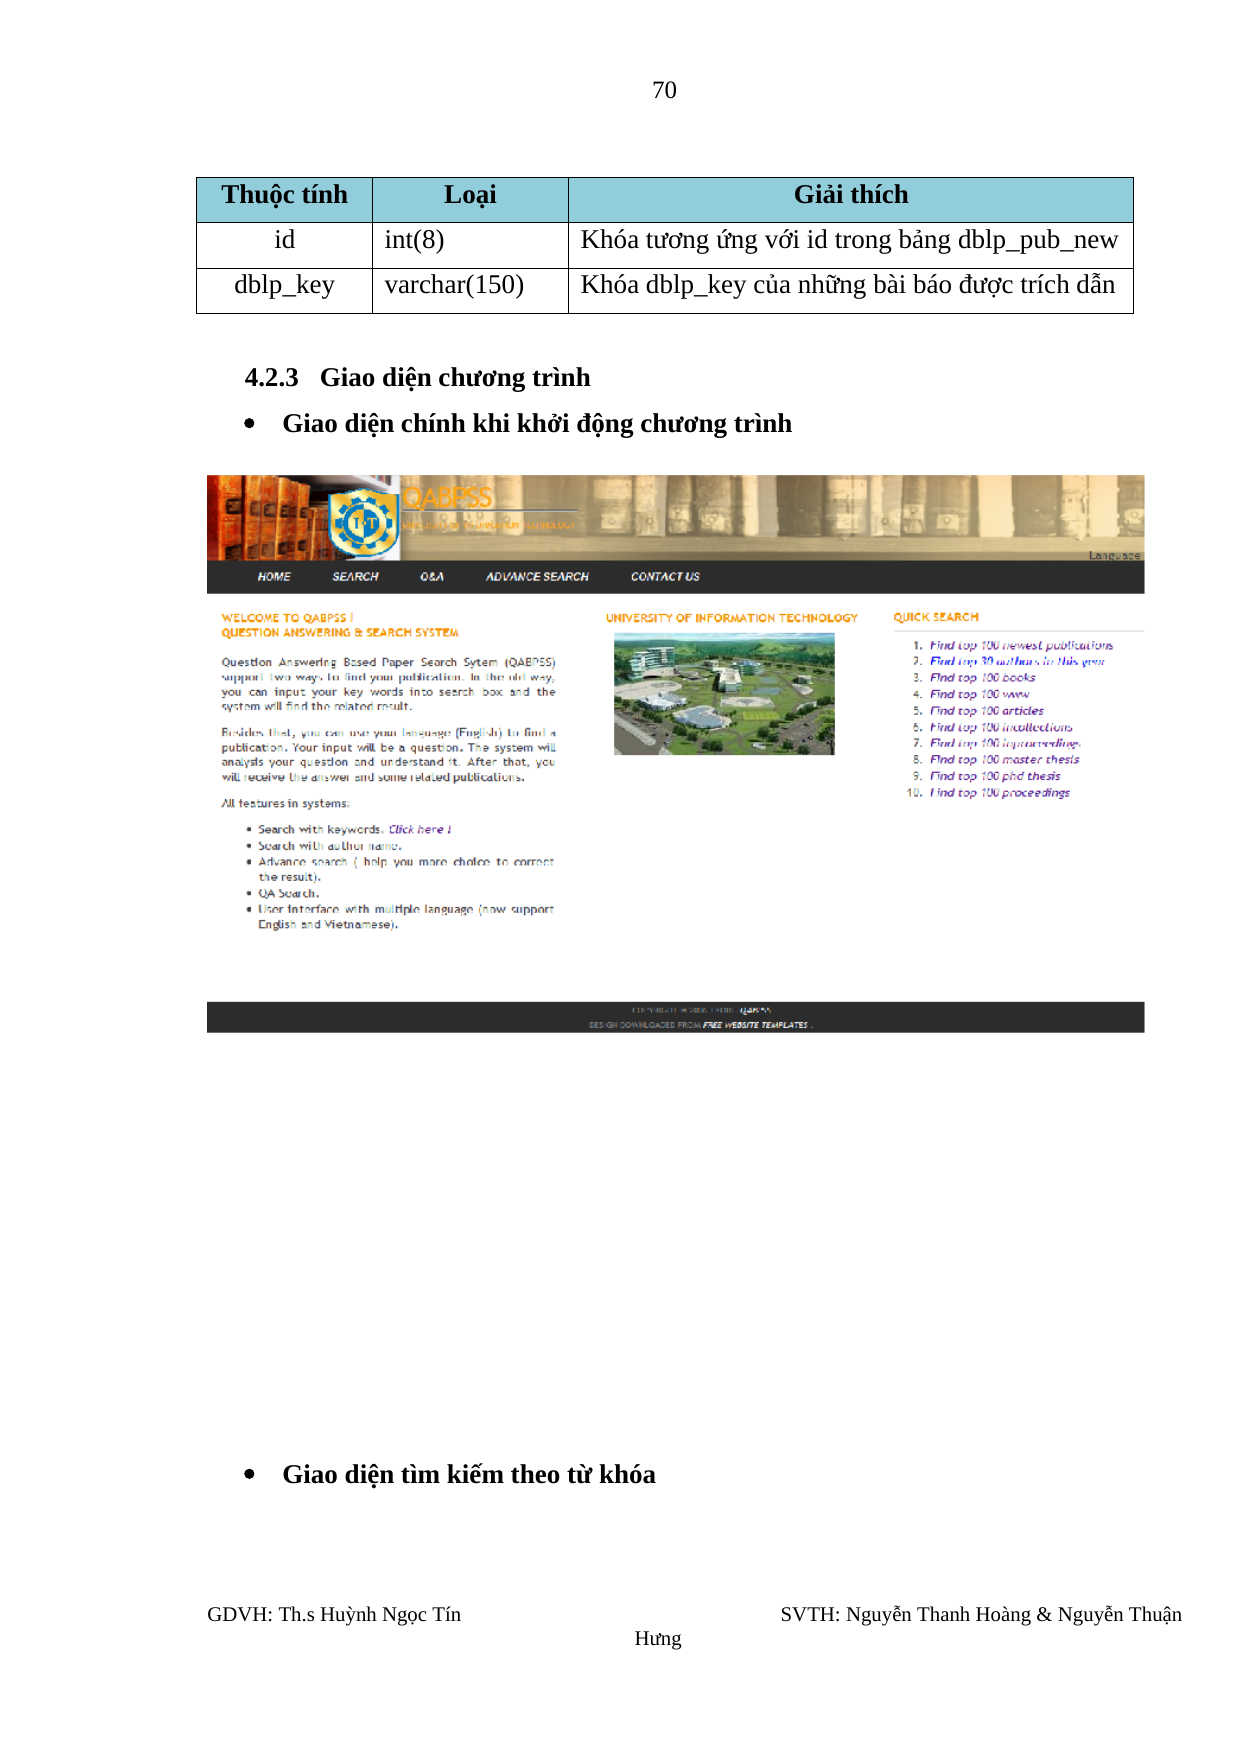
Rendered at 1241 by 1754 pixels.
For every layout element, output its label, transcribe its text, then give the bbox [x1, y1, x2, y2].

picture [207, 475, 1147, 1034]
table_cell Khóa dblp_key của những bài báo được trích dẫn [569, 269, 1133, 313]
table_header Thuộc tính [197, 178, 372, 222]
list Giao diện chính khi khởi động chương trình [244, 407, 1122, 438]
table_header Loại [373, 178, 568, 222]
table_cell dblp_key [197, 269, 372, 313]
table_cell int(8) [373, 223, 568, 268]
table_cell varchar(150) [373, 269, 568, 313]
list Giao diện chương trình [244, 361, 1122, 392]
list Giao diện tìm kiếm theo từ khóa [244, 1458, 1122, 1489]
table_cell id [197, 223, 372, 268]
table_header Giải thích [569, 178, 1133, 222]
table_cell Khóa tương ứng với id trong bảng dblp_pub_new [569, 223, 1133, 268]
